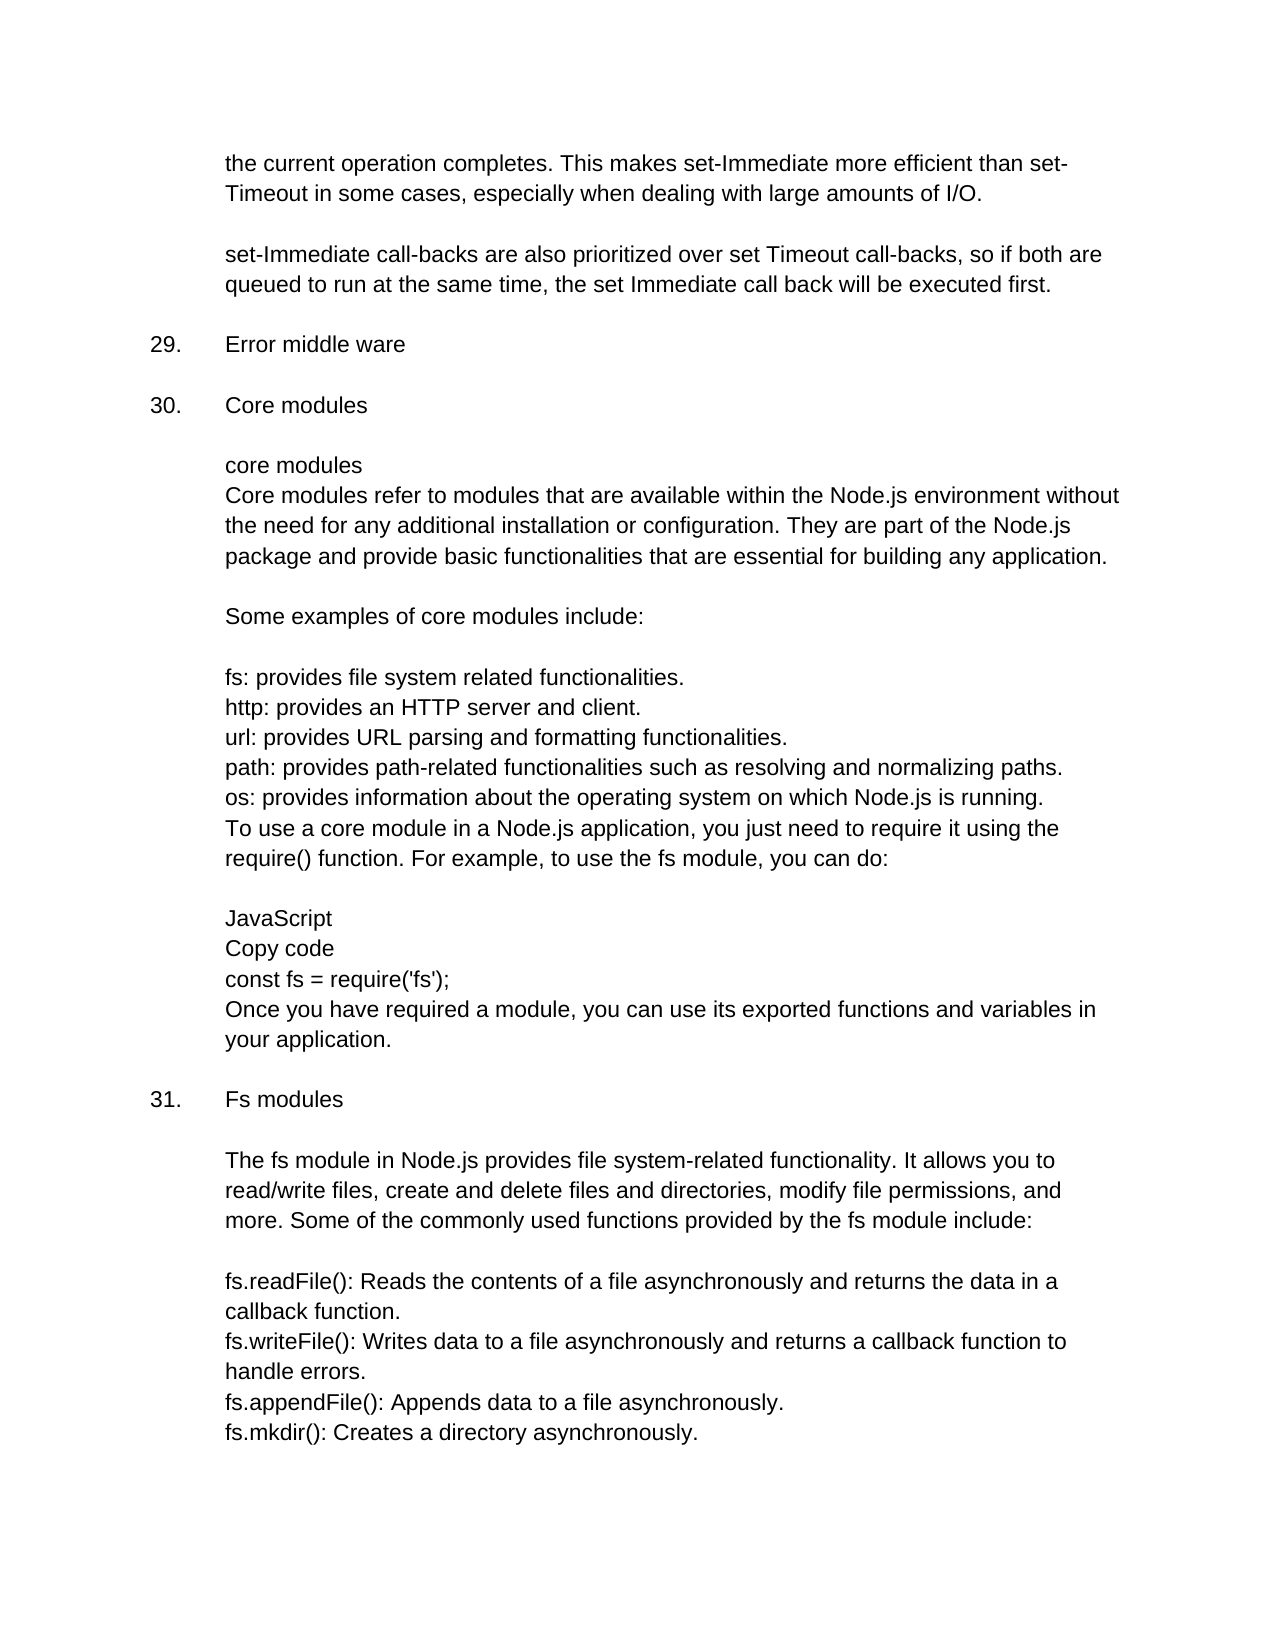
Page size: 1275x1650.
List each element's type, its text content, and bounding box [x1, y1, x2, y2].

text fs.mkdir(): Creates a directory asynchronously. [225, 1419, 1125, 1445]
text To use a core module in a Node.js application, you just need to require it using the require() function. For example, to use the fs module, you can do: [225, 814, 1125, 871]
text Core modules refer to modules that are available within the Node.js environment without the need for any additional installation or configuration. They are part of the Node.js package and provide basic functionalities that are essential for building any application. [225, 482, 1125, 569]
text Some examples of core modules include: [225, 603, 1125, 629]
text 31. Fs modules [150, 1086, 1125, 1113]
text http: provides an HTTP server and client. [225, 694, 1125, 720]
text url: provides URL parsing and formatting functionalities. [225, 724, 1125, 750]
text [225, 150, 1125, 207]
text Once you have required a module, you can use its exported functions and variables in your application. [225, 996, 1125, 1052]
text The fs module in Node.js provides file system-related functionality. It allows you to read/write files, create and delete files and directories, modify file permissions, and more. Some of the commonly used functions provided by the fs module include: [225, 1147, 1125, 1234]
text fs: provides file system related functionalities. [225, 663, 1125, 690]
text set-Immediate call-backs are also prioritized over set Timeout call-backs, so if both are queued to run at the same time, the set Immediate call back will be executed first. [225, 241, 1125, 297]
text core modules [225, 452, 1125, 478]
text path: provides path-related functionalities such as resolving and normalizing paths. [225, 754, 1125, 781]
text fs.appendFile(): Appends data to a file asynchronously. [225, 1388, 1125, 1415]
text Copy code [225, 935, 1125, 962]
text 30. Core modules [150, 392, 1125, 418]
text fs.writeFile(): Writes data to a file asynchronously and returns a callback function to handle errors. [225, 1328, 1125, 1385]
text fs.readFile(): Reads the contents of a file asynchronously and returns the data in a callback function. [225, 1268, 1125, 1324]
text 29. Error middle ware [150, 331, 1125, 358]
text const fs = require('fs'); [225, 966, 1125, 992]
text JavaScript [225, 905, 1125, 932]
text os: provides information about the operating system on which Node.js is running. [225, 784, 1125, 811]
